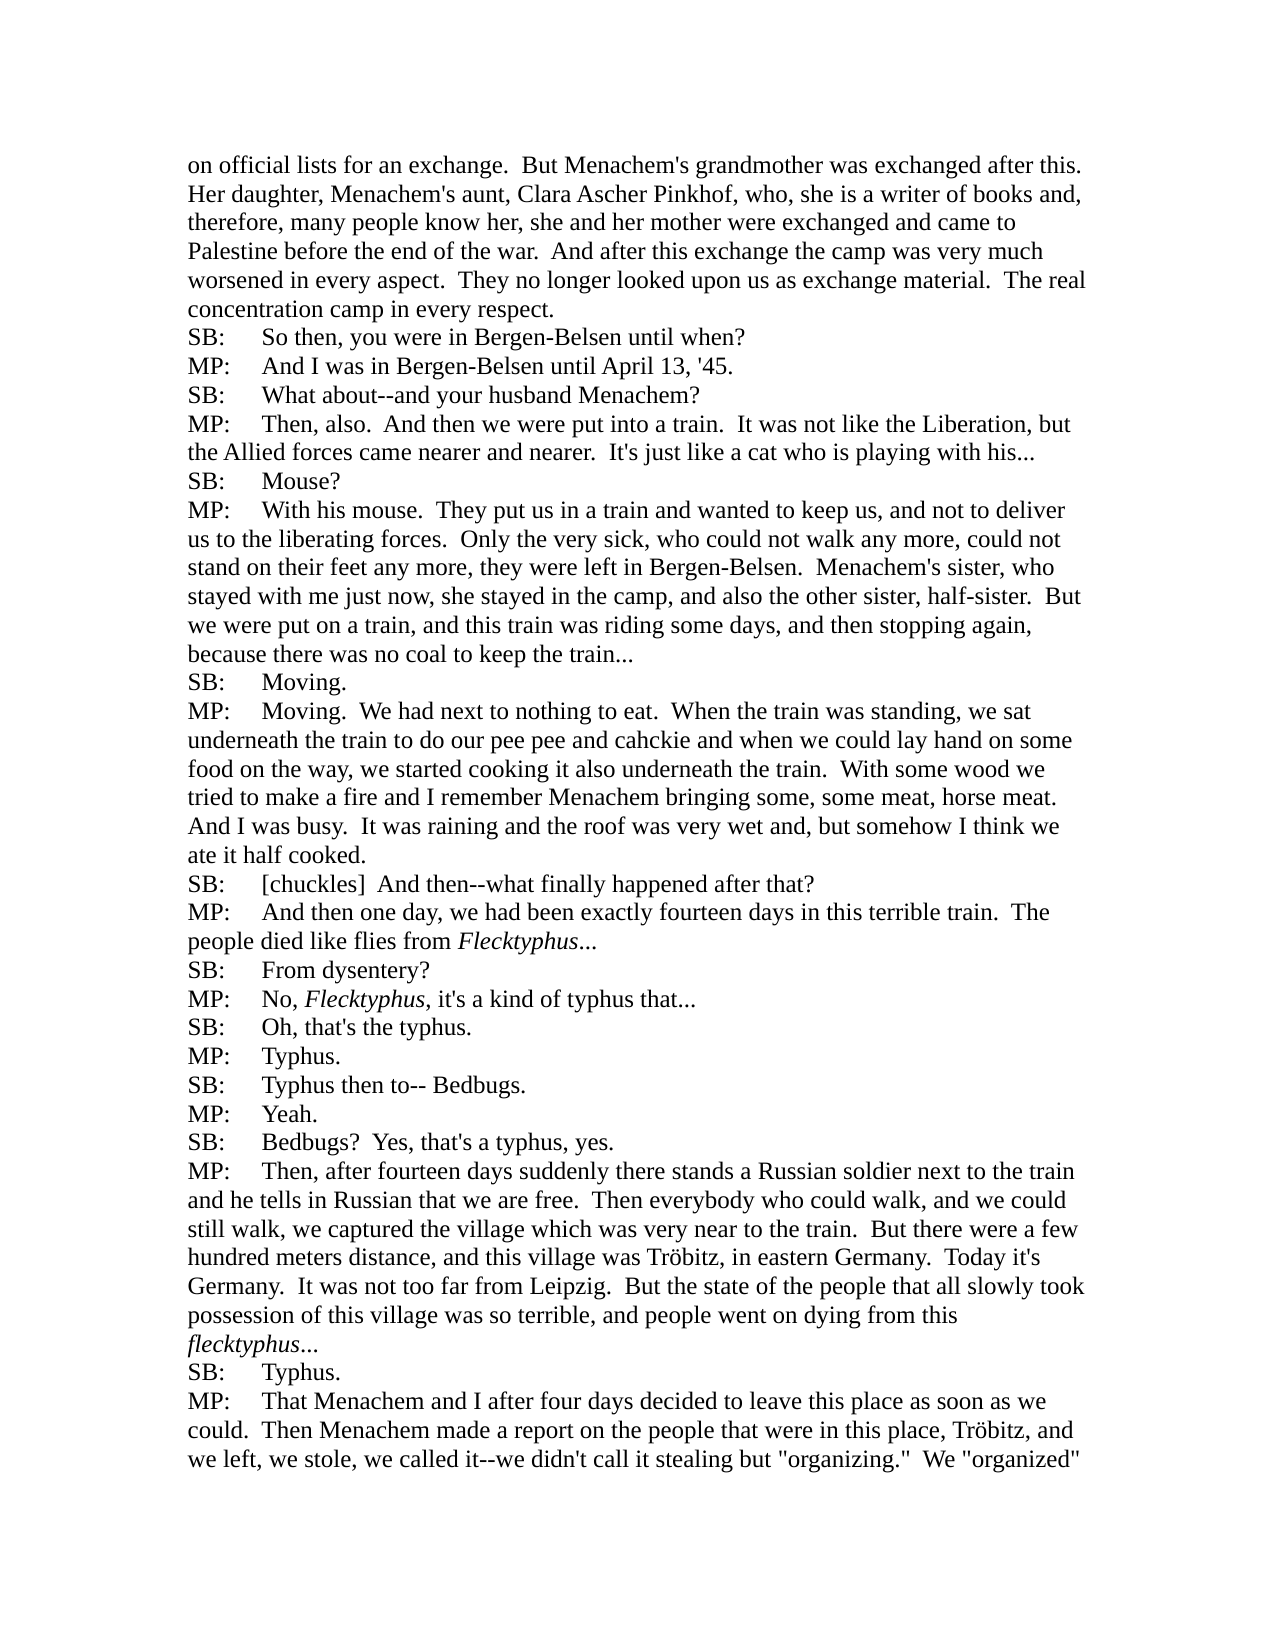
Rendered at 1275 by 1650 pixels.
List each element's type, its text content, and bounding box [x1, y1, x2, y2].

text SB: Typhus then to-- Bedbugs. [187, 1127, 1087, 1156]
text MP: Yeah. [187, 1156, 1087, 1185]
text SB: Oh, that's the typhus. [187, 1070, 1087, 1099]
text SB: Bedbugs? Yes, that's a typhus, yes. [187, 1185, 1087, 1214]
text SB: Mouse? [187, 524, 1087, 552]
text MP: With his mouse. They put us in a train and wanted to keep us, and not to deliver us to the liberating forces. Only the very sick, who could not walk any more, could not stand on their feet any more, they were left in Bergen-Belsen. Menachem's sister, who stayed with me just now, she stayed in the camp, and also the other sister, half-sister. But we were put on a train, and this train was riding some days, and then stopping again, because there was no coal to keep the train... [187, 552, 1087, 725]
text SB: [chuckles] And then--what finally happened after that? [187, 926, 1087, 955]
text MP: No, Flecktyphus, it's a kind of typhus that... [187, 1041, 1087, 1070]
text SB: Typhus. [187, 1415, 1087, 1444]
text MP: And then one day, we had been exactly fourteen days in this terrible train. The people died like flies from Flecktyphus... [187, 955, 1087, 1012]
text SB: Moving. [187, 725, 1087, 754]
text SB: From dysentery? [187, 1012, 1087, 1041]
text MP: Moving. We had next to nothing to eat. When the train was standing, we sat underneath the train to do our pee pee and cahckie and when we could lay hand on some food on the way, we started cooking it also underneath the train. With some wood we tried to make a fire and I remember Menachem bringing some, some meat, horse meat. And I was busy. It was raining and the roof was very wet and, but somehow I think we ate it half cooked. [187, 754, 1087, 926]
text MP: And I was in Bergen-Belsen until April 13, '45. [187, 409, 1087, 437]
text SB: So then, you were in Bergen-Belsen until when? [187, 380, 1087, 409]
text MP: No, I was not exchanged. First of all, our being there was totally illegal because we did not appear really on Palestine certificates, so we never could be called from Berlin on official lists for an exchange. But Menachem's grandmother was exchanged after this. Her daughter, Menachem's aunt, Clara Ascher Pinkhof, who, she is a writer of books and, therefore, many people know her, she and her mother were exchanged and came to Palestine before the end of the war. And after this exchange the camp was very much worsened in every aspect. They no longer looked upon us as exchange material. The real concentration camp in every respect. [187, 150, 1087, 380]
text MP: Then, after fourteen days suddenly there stands a Russian soldier next to the train and he tells in Russian that we are free. Then everybody who could walk, and we could still walk, we captured the village which was very near to the train. But there were a few hundred meters distance, and this village was Tröbitz, in eastern Germany. Today it's Germany. It was not too far from Leipzig. But the state of the people that all slowly took possession of this village was so terrible, and people went on dying from this flecktyphus... [187, 1214, 1087, 1415]
text MP: Then, also. And then we were put into a train. It was not like the Liberation, but the Allied forces came nearer and nearer. It's just like a cat who is playing with his... [187, 466, 1087, 524]
text MP: Typhus. [187, 1099, 1087, 1127]
text SB: What about--and your husband Menachem? [187, 437, 1087, 466]
